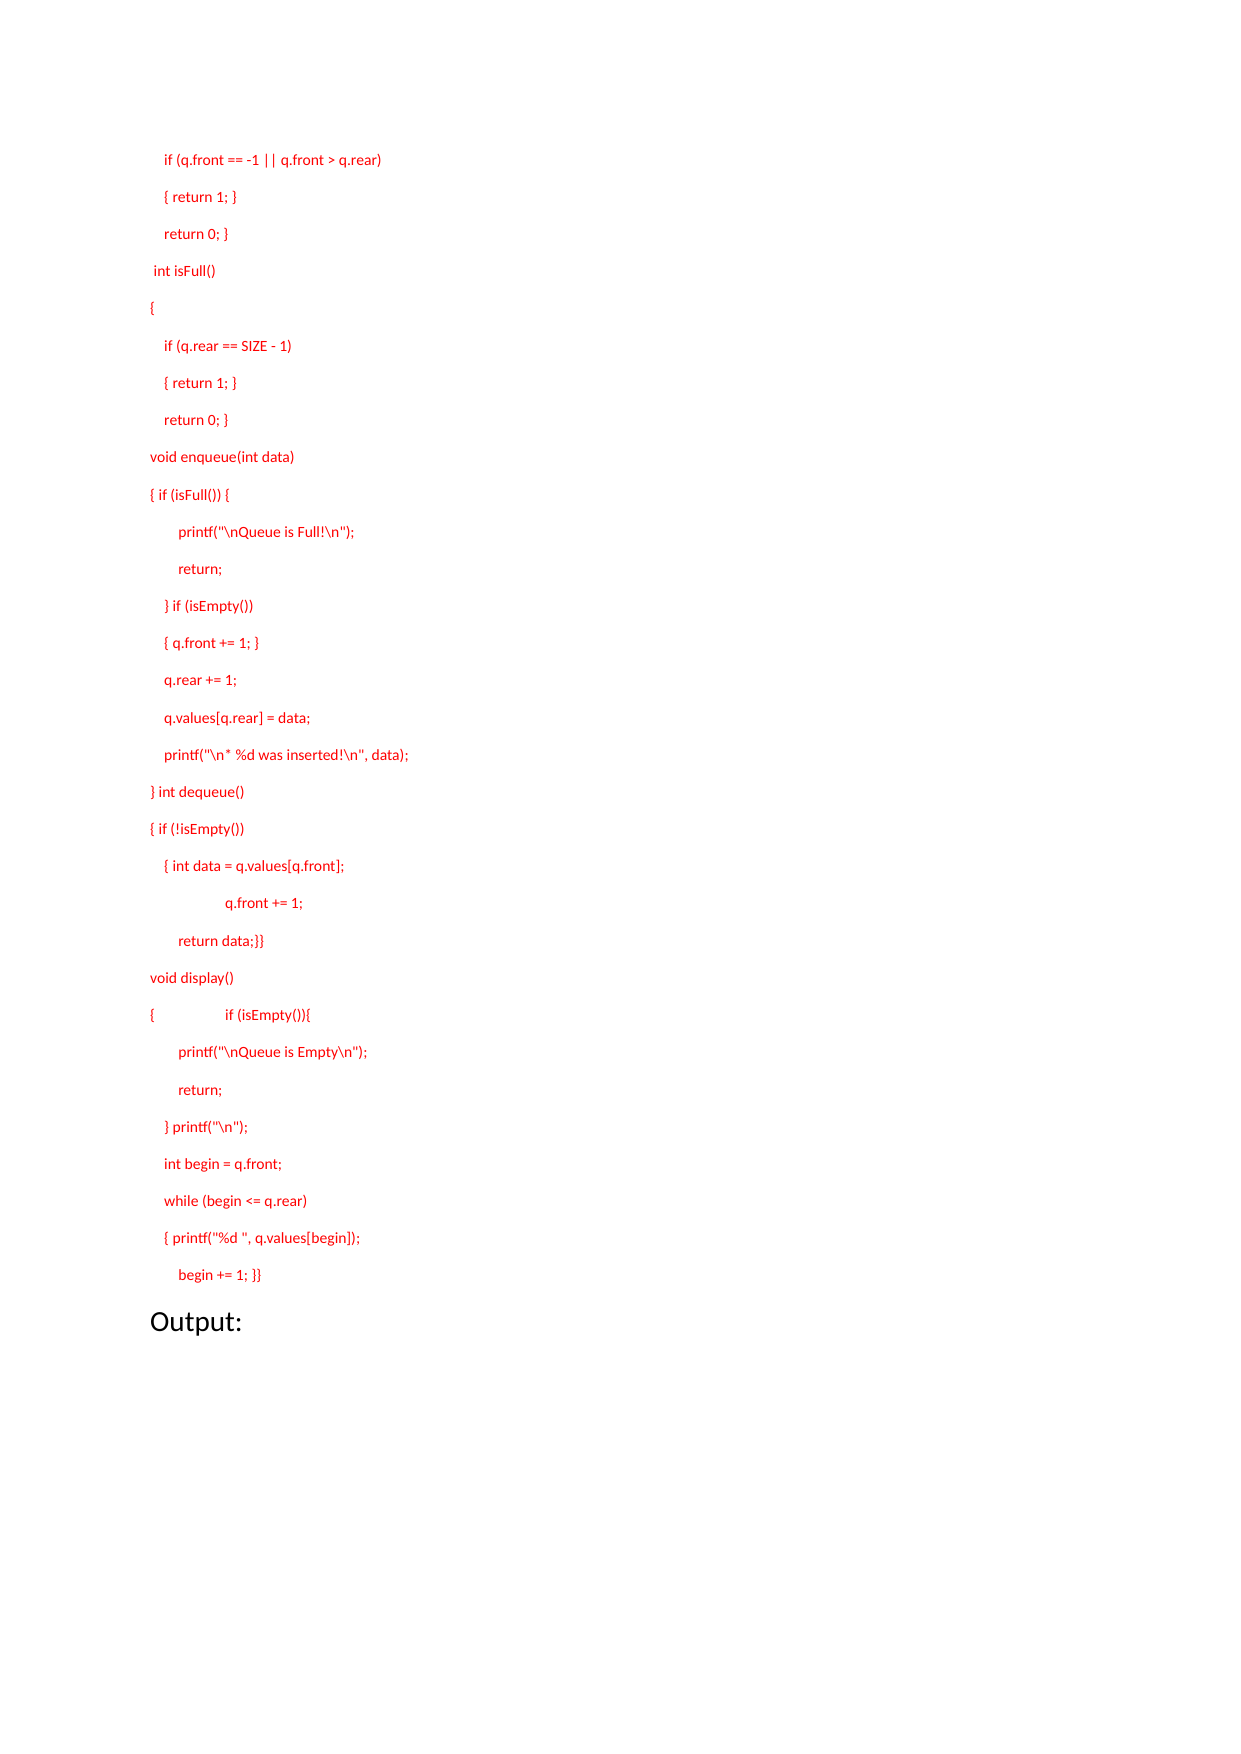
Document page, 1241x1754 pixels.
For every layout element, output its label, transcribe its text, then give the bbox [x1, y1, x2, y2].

text return; [150, 1080, 1090, 1099]
text if (q.front == -1 || q.front > q.rear) [150, 150, 1090, 169]
text { return 1; } [150, 187, 1090, 206]
text { if (isFull()) { [150, 485, 1090, 504]
text { return 1; } [150, 373, 1090, 392]
text } if (isEmpty()) [150, 596, 1090, 615]
text while (begin <= q.rear) [150, 1191, 1090, 1210]
text printf("\n* %d was inserted!\n", data); [150, 745, 1090, 764]
text if (q.rear == SIZE - 1) [150, 336, 1090, 355]
text return; [150, 559, 1090, 578]
text { [150, 299, 1090, 318]
text int isFull() [150, 262, 1090, 281]
text begin += 1; }} [150, 1266, 1090, 1285]
text { if (!isEmpty()) [150, 819, 1090, 838]
text void display() [150, 968, 1090, 987]
text q.rear += 1; [150, 671, 1090, 690]
text { q.front += 1; } [150, 633, 1090, 652]
text printf("\nQueue is Full!\n"); [150, 522, 1090, 541]
text return data;}} [150, 931, 1090, 950]
text q.values[q.rear] = data; [150, 708, 1090, 727]
text { if (isEmpty()){ [150, 1005, 1090, 1024]
text printf("\nQueue is Empty\n"); [150, 1042, 1090, 1062]
text int begin = q.front; [150, 1154, 1090, 1173]
text void enqueue(int data) [150, 447, 1090, 467]
text Output: [150, 1303, 1090, 1338]
text return 0; } [150, 410, 1090, 429]
text return 0; } [150, 224, 1090, 243]
text q.front += 1; [150, 894, 1090, 913]
text { int data = q.values[q.front]; [150, 857, 1090, 876]
text } int dequeue() [150, 782, 1090, 801]
text } printf("\n"); [150, 1117, 1090, 1136]
text { printf("%d ", q.values[begin]); [150, 1228, 1090, 1247]
